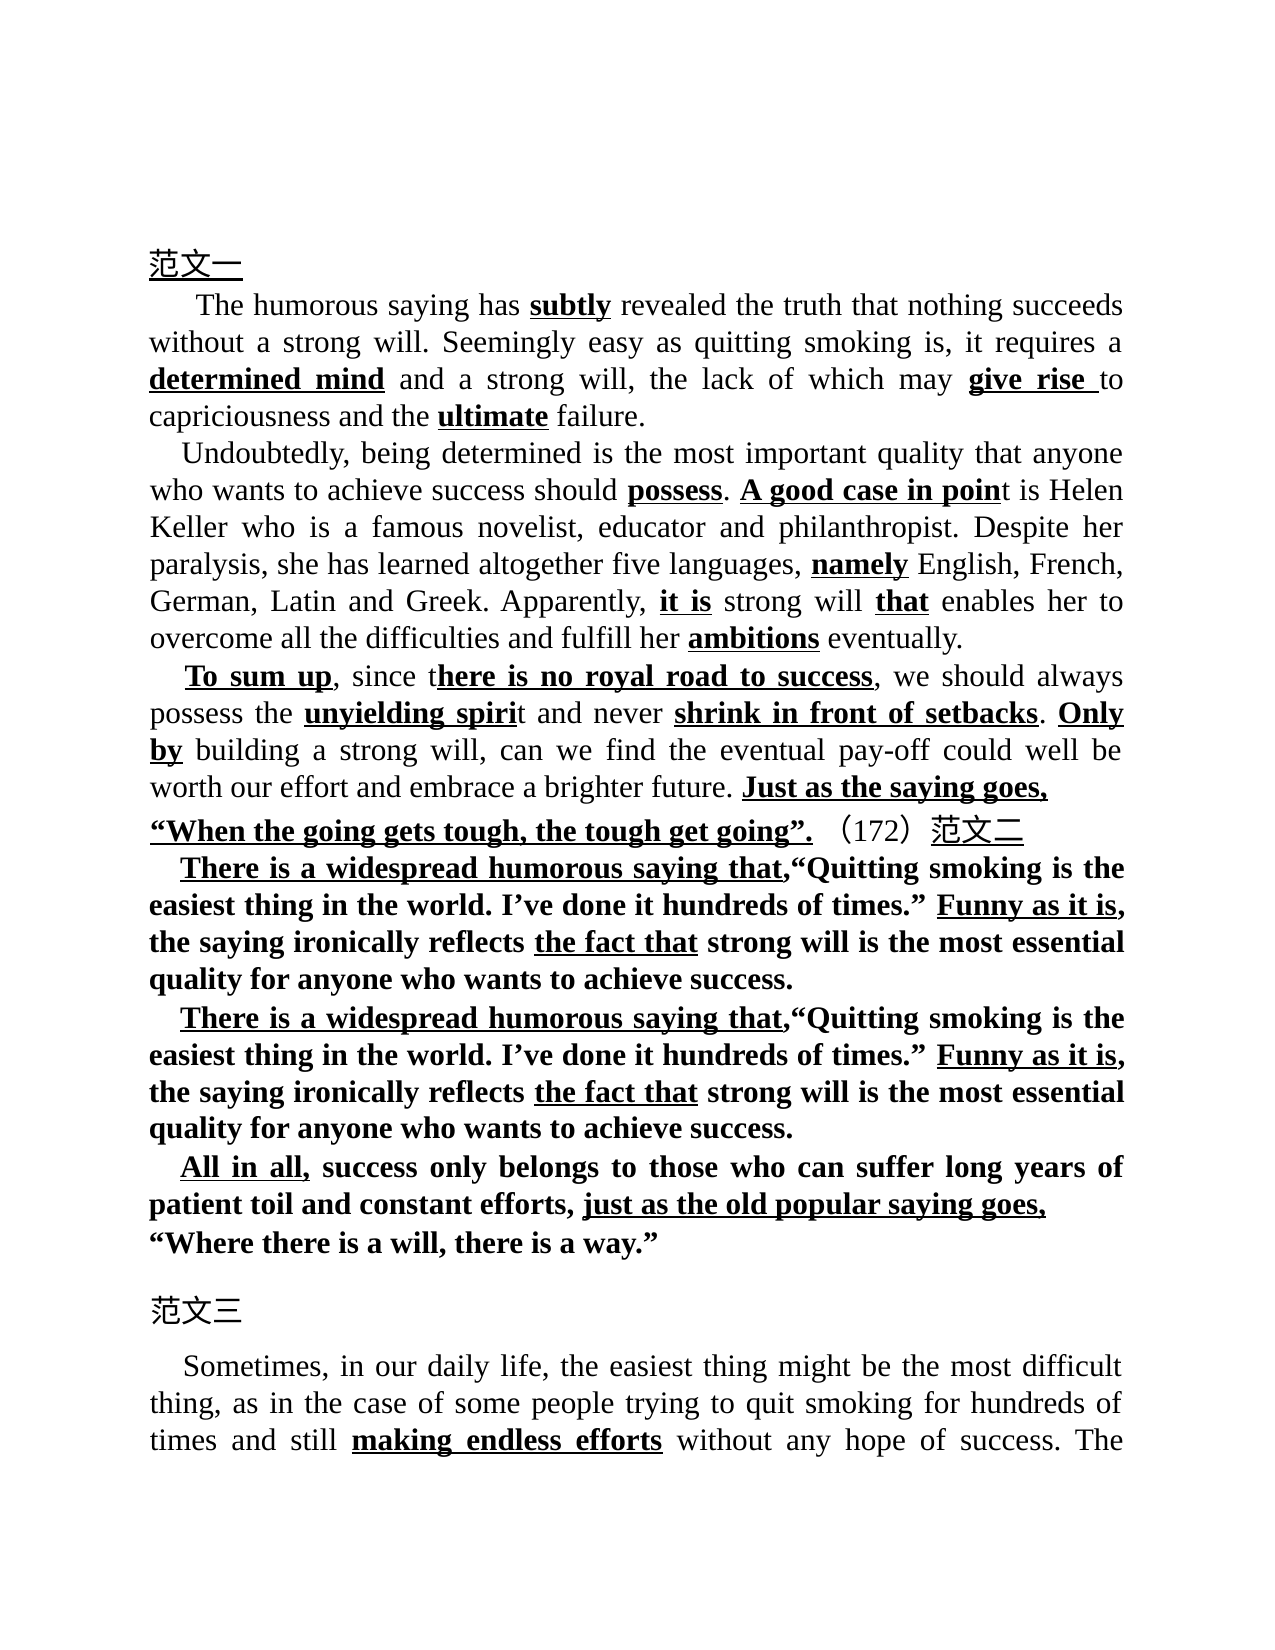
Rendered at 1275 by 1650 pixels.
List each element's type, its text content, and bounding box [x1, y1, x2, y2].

text There is a widespread humorous saying that,“Quitting smoking is the easiest thing in the world. I’ve done it hundreds of times.” Funny as it is, the saying ironically reflects the fact that strong will is the most essential quality for anyone who wants to achieve success. [148, 999, 1125, 1146]
text The humorous saying has subtly revealed the truth that nothing succeeds without a strong will. Seemingly easy as quitting smoking is, it requires a determined mind and a strong will, the lack of which may give rise to capriciousness and the ultimate failure. [148, 286, 1124, 433]
text Undoubtedly, being determined is the most important quality that anyone who wants to achieve success should possess. A good case in point is Helen Keller who is a famous novelist, educator and philanthropist. Despite her paralysis, she has learned altogether five languages, namely English, French, German, Latin and Greek. Apparently, it is strong will that enables her to overcome all the difficulties and fulfill her ambitions eventually. [148, 435, 1124, 656]
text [148, 1347, 1124, 1457]
text 范文一 [148, 239, 1124, 285]
text All in all, success only belongs to those who can suffer long years of patient toil and constant efforts, just as the old popular saying goes, [148, 1148, 1125, 1221]
subtitle 范文三 [150, 1286, 1125, 1331]
text To sum up, since there is no royal road to success, we should always possess the unyielding spirit and never shrink in front of setbacks. Only by building a strong will, can we find the eventual pay-off could well be worth our effort and embrace a brighter future. Just as the saying goes, [148, 657, 1124, 804]
text There is a widespread humorous saying that,“Quitting smoking is the easiest thing in the world. I’ve done it hundreds of times.” Funny as it is, the saying ironically reflects the fact that strong will is the most essential quality for anyone who wants to achieve success. [148, 849, 1125, 996]
text “When the going gets tough, the tough get going”. （172）范文二 [150, 809, 1025, 849]
text “Where there is a will, there is a way.” [148, 1224, 1125, 1260]
